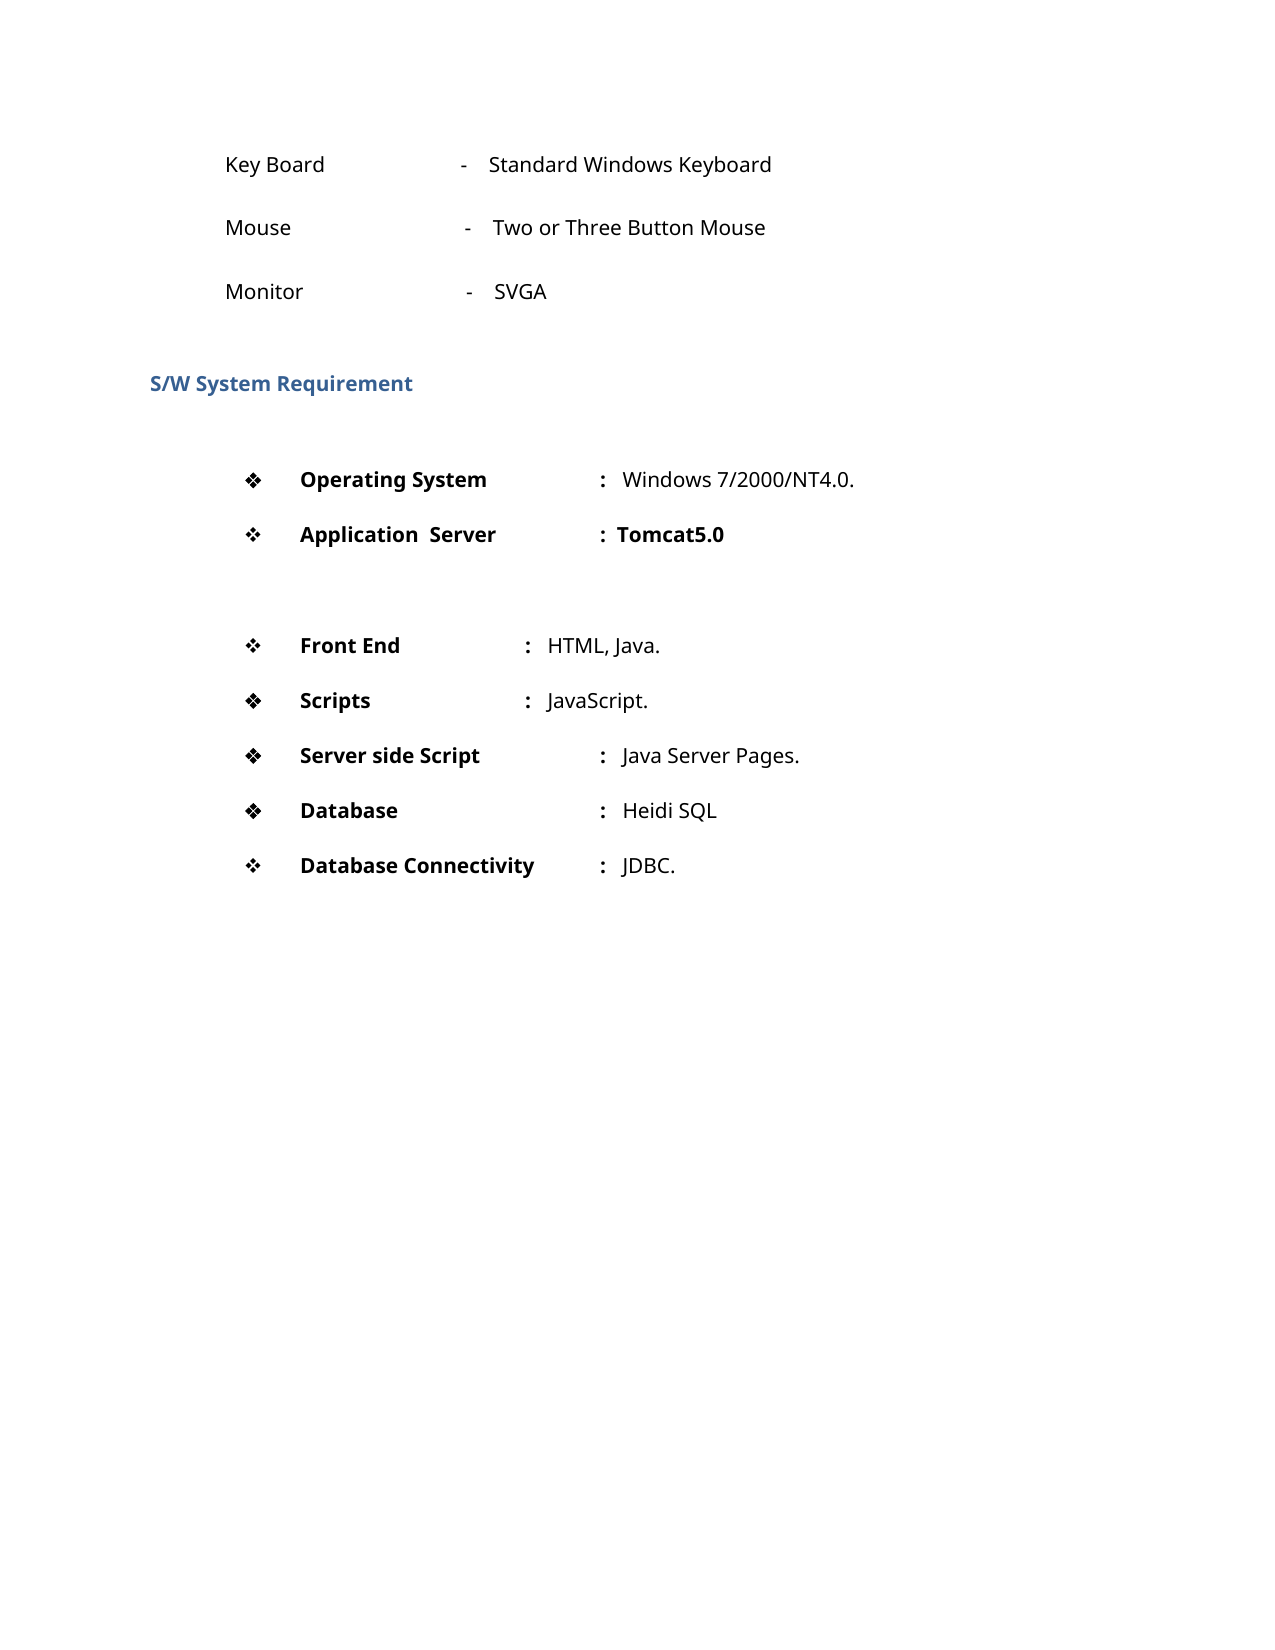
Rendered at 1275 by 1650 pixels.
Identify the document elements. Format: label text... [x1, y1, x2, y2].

list Front End : HTML, Java. [244, 631, 1125, 659]
list Database : Heidi SQL [244, 796, 1125, 824]
list Database Connectivity : JDBC. [244, 851, 1125, 880]
text Monitor - SVGA [150, 277, 1125, 305]
list Server side Script : Java Server Pages. [244, 741, 1125, 769]
text Key Board - Standard Windows Keyboard [150, 150, 1125, 178]
list Operating System : Windows 7/2000/NT4.0. [244, 466, 1125, 494]
list Application Server : Tomcat5.0 [244, 521, 1125, 549]
text Mouse - Two or Three Button Mouse [150, 213, 1125, 242]
subtitle S/W System Requirement [150, 369, 1125, 398]
list Scripts : JavaScript. [244, 686, 1125, 714]
